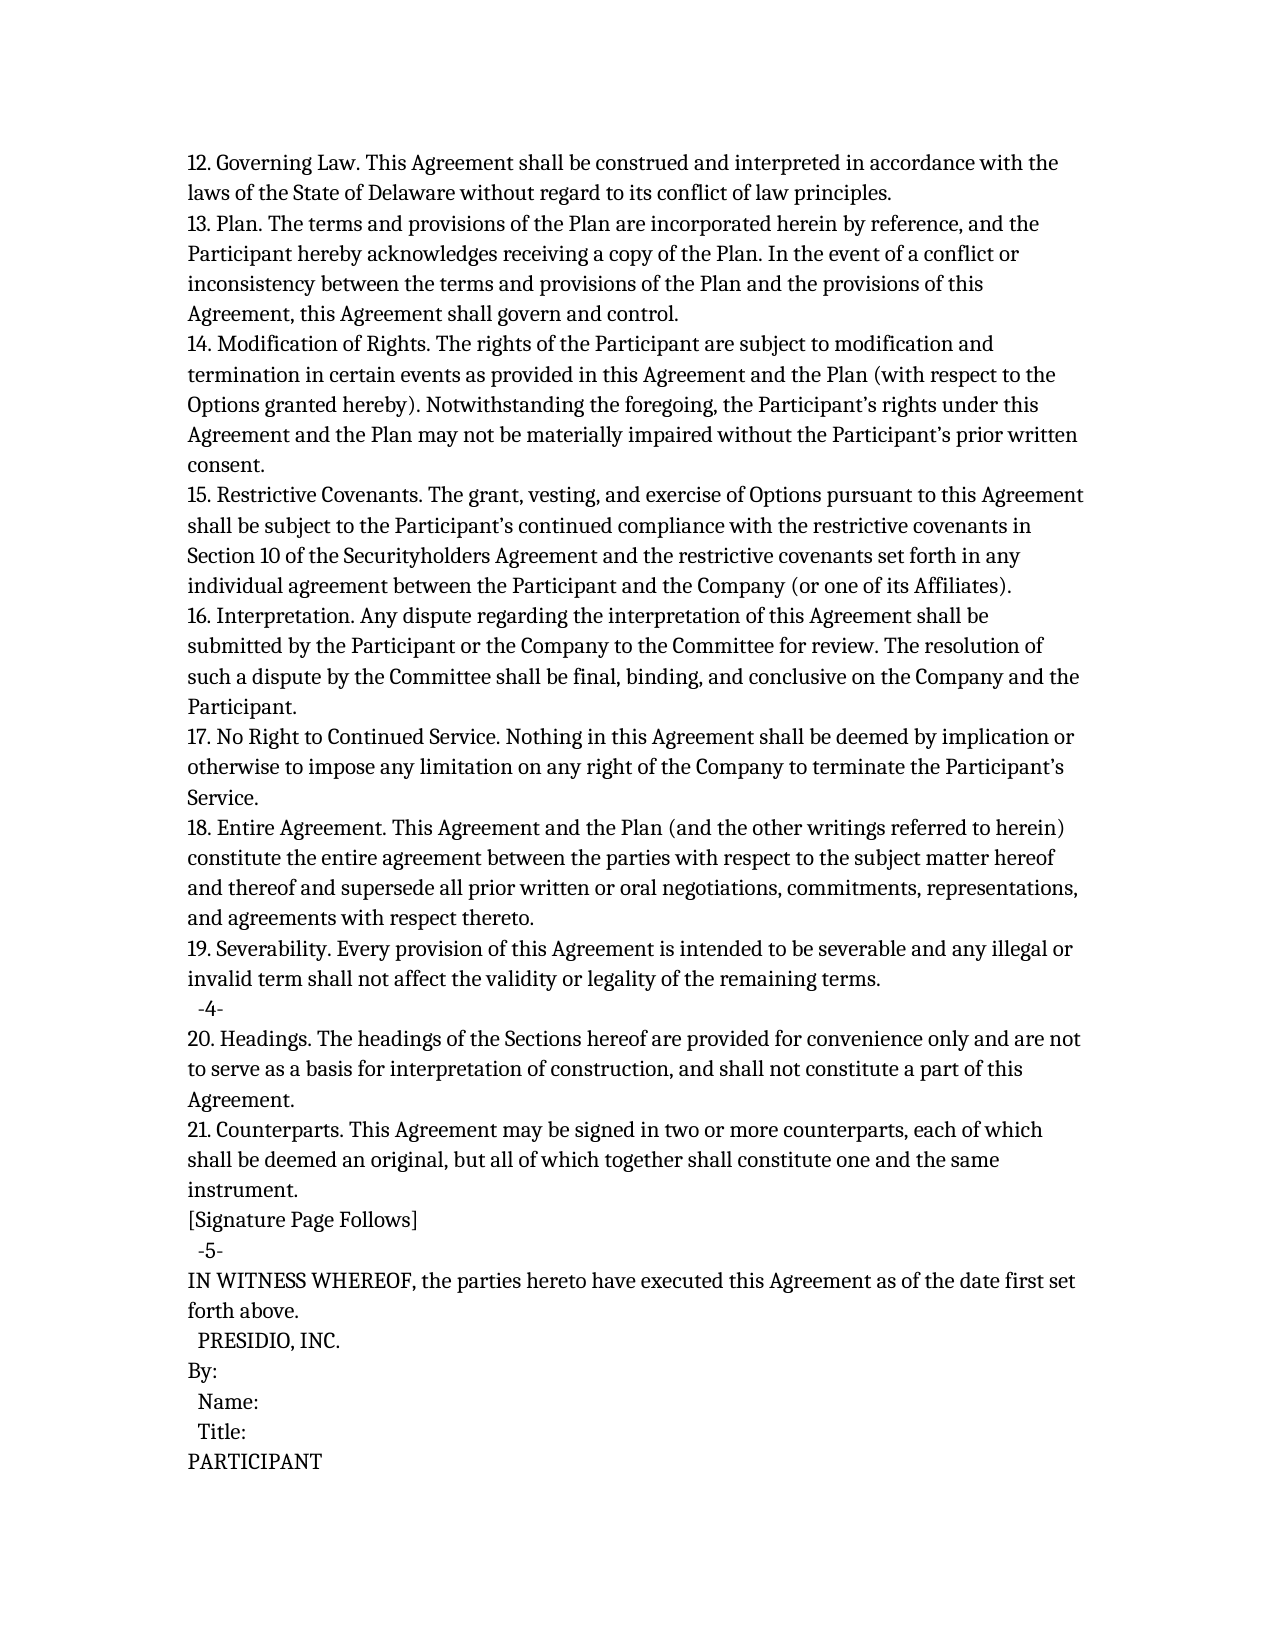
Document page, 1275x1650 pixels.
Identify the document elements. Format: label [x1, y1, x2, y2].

text [187, 150, 1087, 1475]
